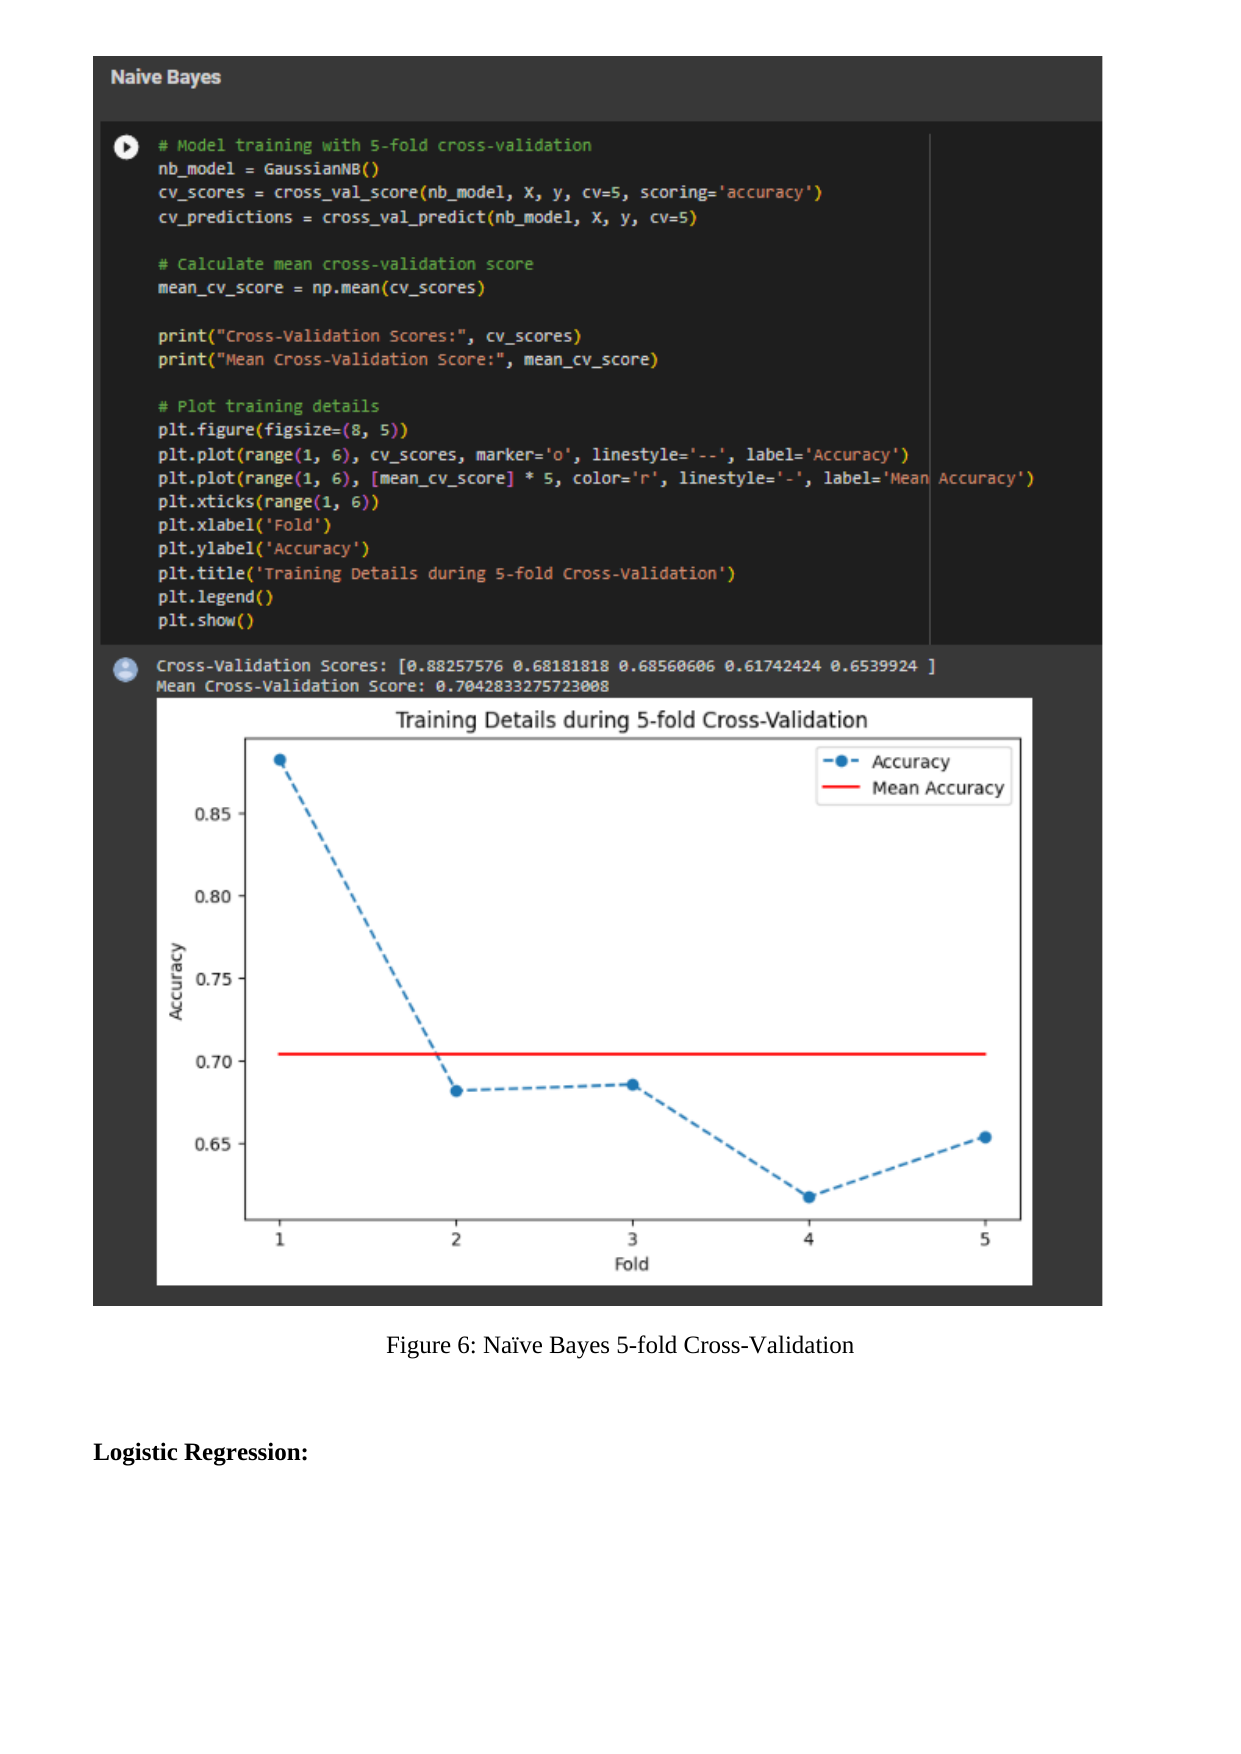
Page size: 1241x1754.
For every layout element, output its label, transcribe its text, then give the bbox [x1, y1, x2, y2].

text Logistic Regression: [93, 1437, 1147, 1466]
picture [93, 56, 1103, 1306]
text Figure 6: Naïve Bayes 5-fold Cross-Validation [93, 1330, 1147, 1359]
